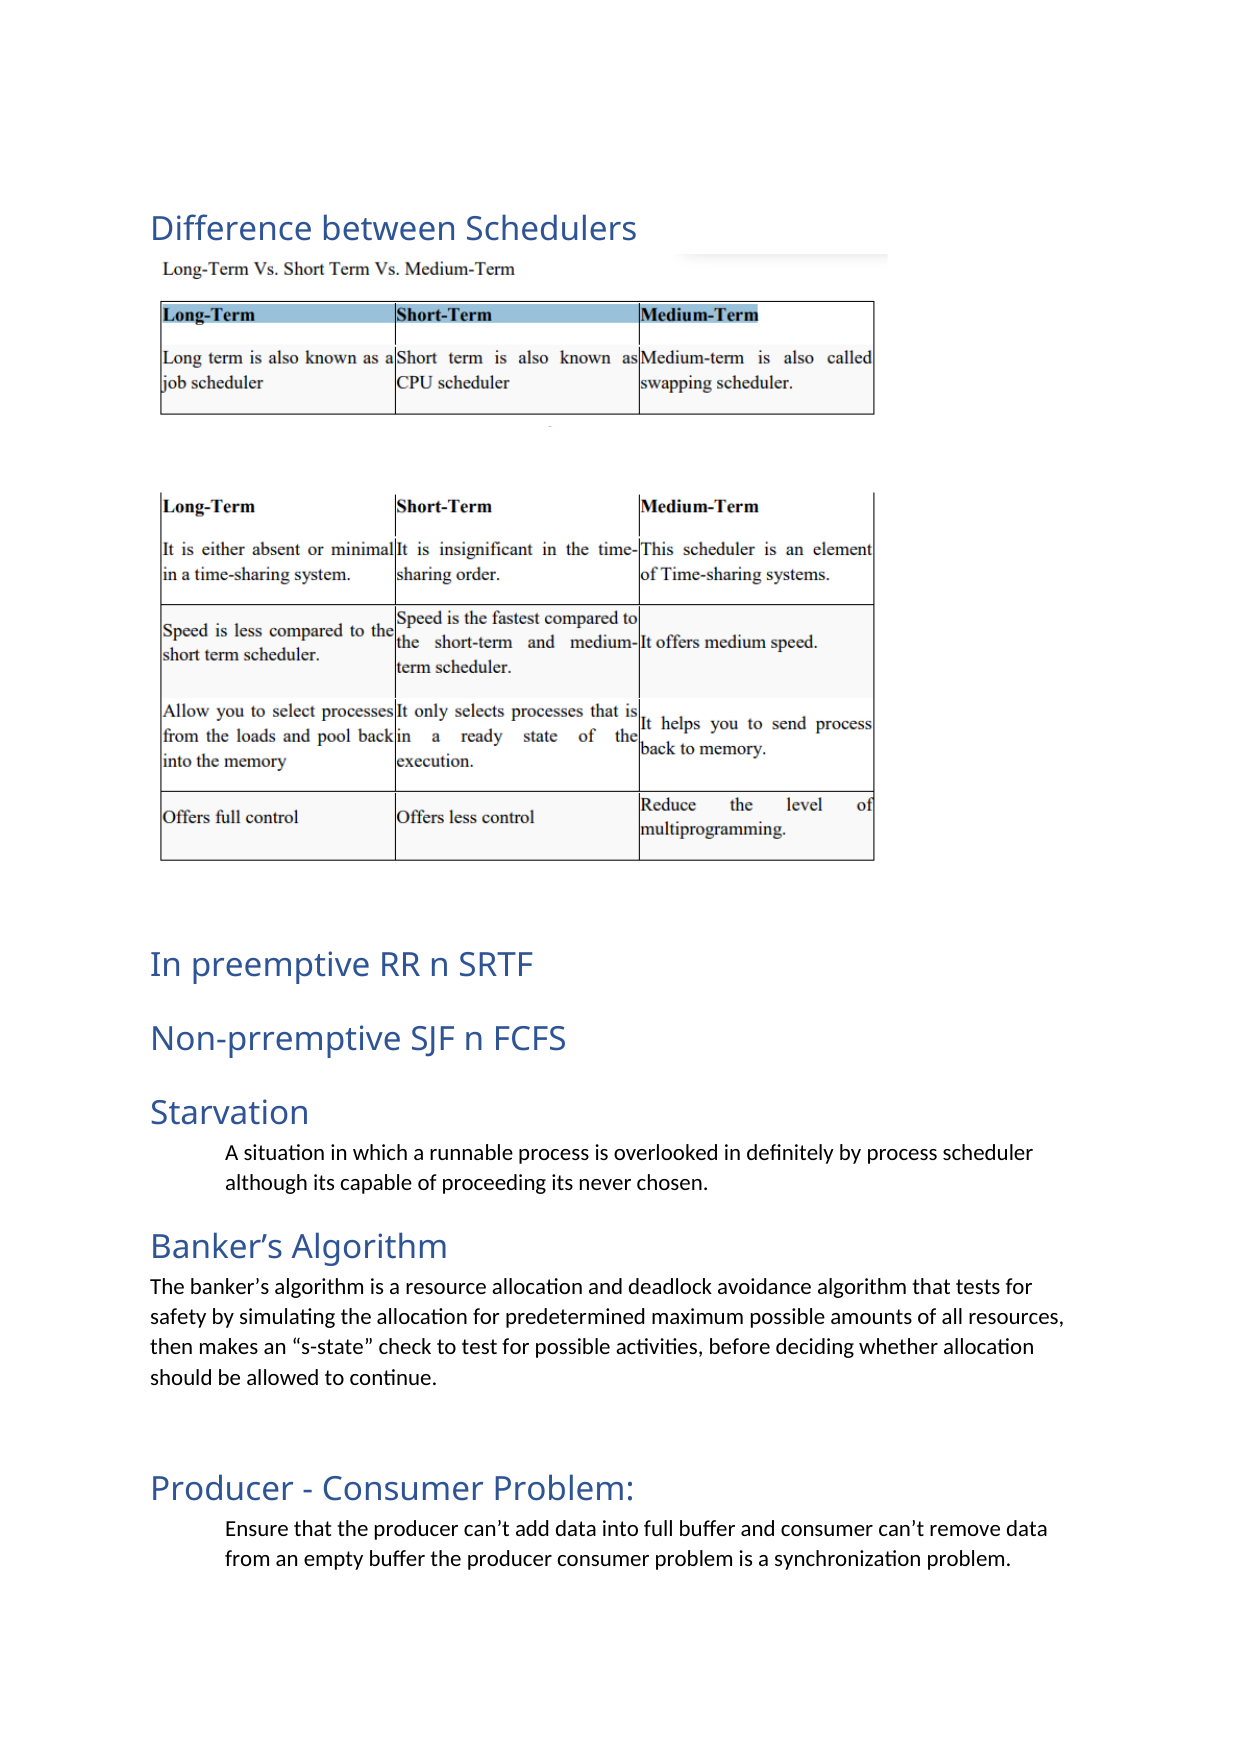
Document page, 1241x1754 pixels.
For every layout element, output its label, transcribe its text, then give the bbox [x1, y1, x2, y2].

text The banker’s algorithm is a resource allocation and deadlock avoidance algorithm that tests for safety by simulating the allocation for predetermined maximum possible amounts of all resources, then makes an “s-state” check to test for possible activities, before deciding whether allocation should be allowed to continue. [150, 1272, 1090, 1391]
text A situation in which a runnable process is overlooked in definitely by process scheduler although its capable of proceeding its never chosen. [225, 1138, 1090, 1196]
text Ensure that the producer can’t add data into full buffer and consumer can’t remove data from an empty buffer the producer consumer problem is a synchronization problem. [225, 1514, 1090, 1572]
subtitle Producer - Consumer Problem: [150, 1465, 1090, 1510]
subtitle In preemptive RR n SRTF [150, 941, 1090, 986]
picture [150, 491, 888, 867]
subtitle Starvation [150, 1089, 1090, 1134]
picture [150, 254, 888, 427]
subtitle Banker’s Algorithm [150, 1223, 1090, 1268]
subtitle Difference between Schedulers [150, 205, 1090, 251]
subtitle Non-prremptive SJF n FCFS [150, 1015, 1090, 1060]
